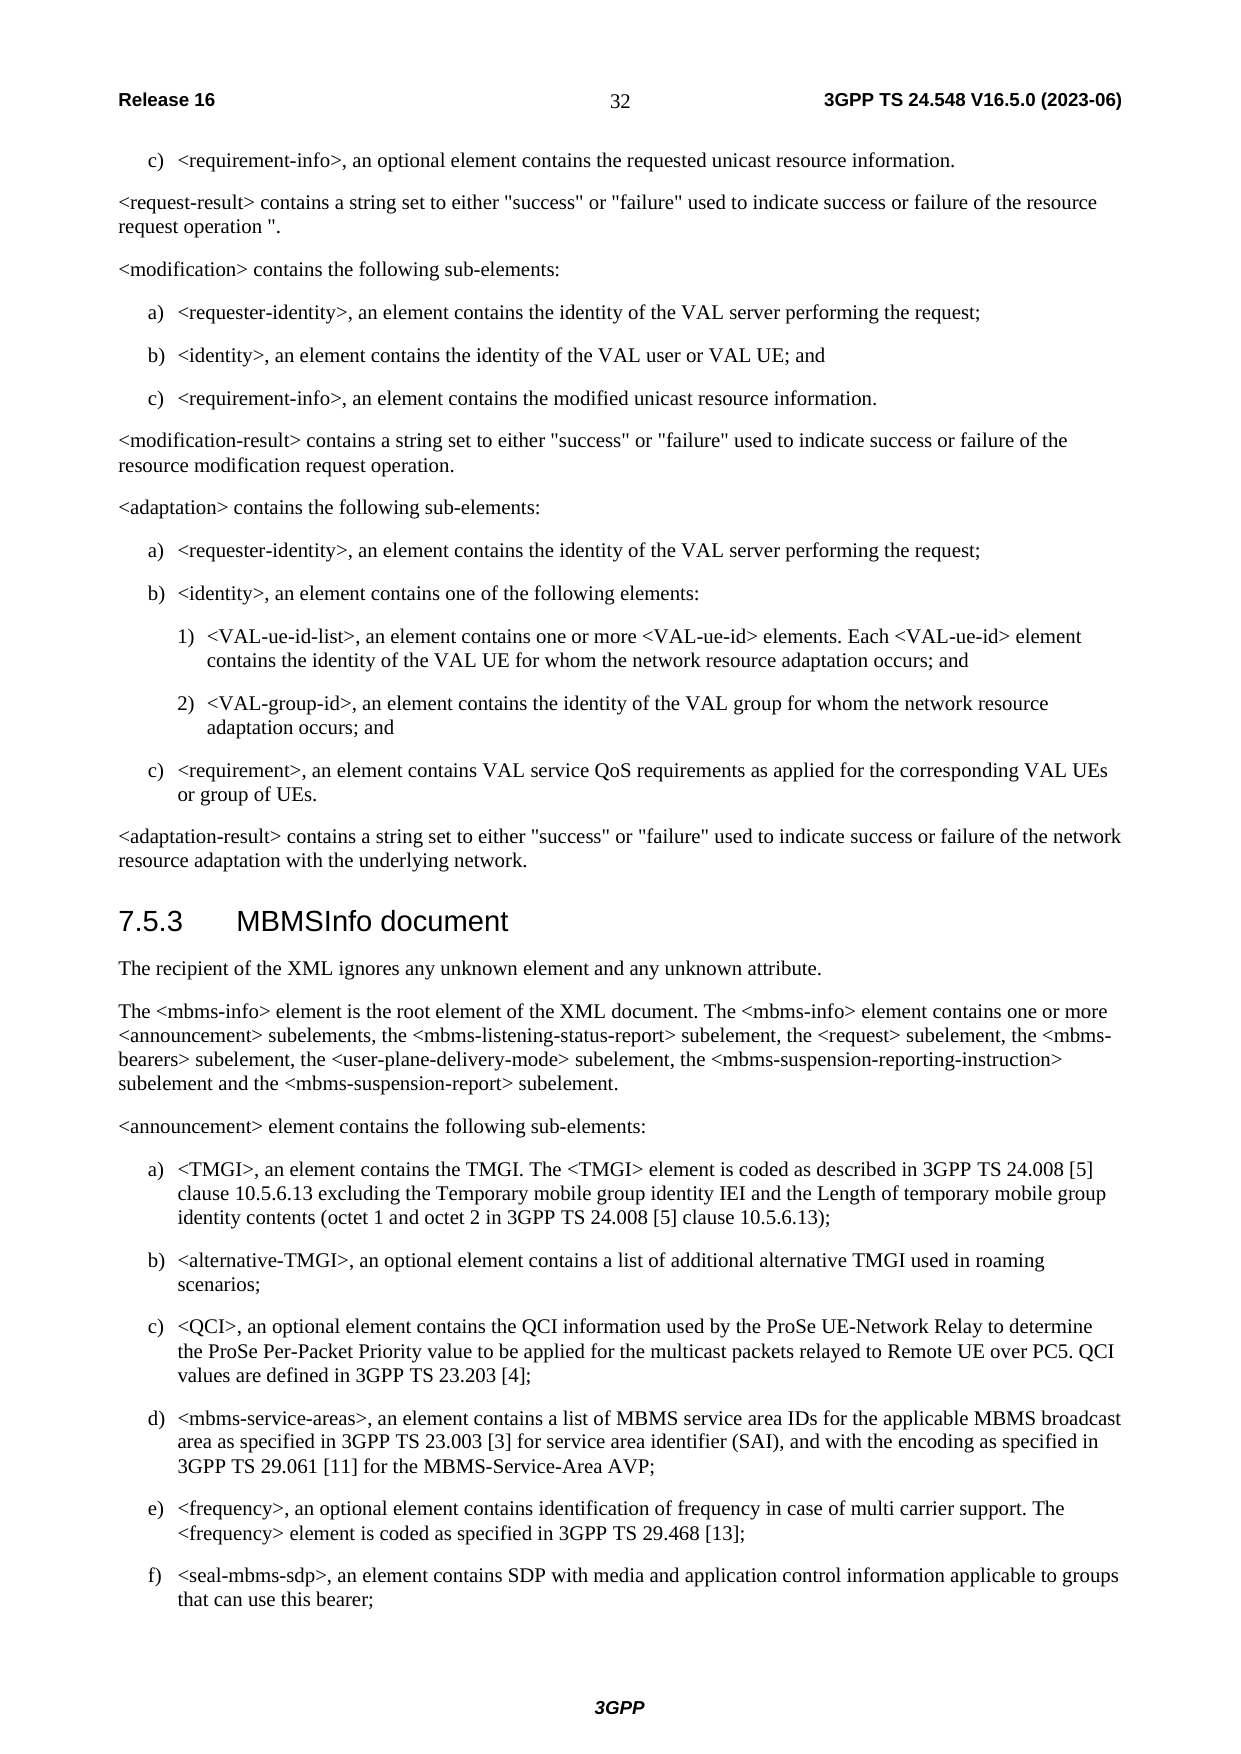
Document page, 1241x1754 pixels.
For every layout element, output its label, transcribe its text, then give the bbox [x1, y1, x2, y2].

text c) <requirement>, an element contains VAL service QoS requirements as applied for the corresponding VAL UEs or group of UEs. [148, 757, 1122, 806]
text c) <requirement-info>, an element contains the modified unicast resource information. [148, 386, 1122, 410]
text <adaptation-result> contains a string set to either "success" or "failure" used to indicate success or failure of the network resource adaptation with the underlying network. [118, 824, 1122, 872]
text b) <identity>, an element contains one of the following elements: [148, 581, 1122, 605]
text f) <seal-mbms-sdp>, an element contains SDP with media and application control information applicable to groups that can use this bearer; [148, 1563, 1122, 1611]
text a) <TMGI>, an element contains the TMGI. The <TMGI> element is coded as described in 3GPP TS 24.008 [5] clause 10.5.6.13 excluding the Temporary mobile group identity IEI and the Length of temporary mobile group identity contents (octet 1 and octet 2 in 3GPP TS 24.008 [5] clause 10.5.6.13); [148, 1157, 1122, 1229]
text <request-result> contains a string set to either "success" or "failure" used to indicate success or failure of the resource request operation ". [118, 190, 1122, 238]
text b) <identity>, an element contains the identity of the VAL user or VAL UE; and [148, 343, 1122, 367]
text d) <mbms-service-areas>, an element contains a list of MBMS service area IDs for the applicable MBMS broadcast area as specified in 3GPP TS 23.003 [3] for service area identifier (SAI), and with the encoding as specified in 3GPP TS 29.061 [11] for the MBMS-Service-Area AVP; [148, 1405, 1122, 1478]
text c) <QCI>, an optional element contains the QCI information used by the ProSe UE-Network Relay to determine the ProSe Per-Packet Priority value to be applied for the multicast packets relayed to Remote UE over PC5. QCI values are defined in 3GPP TS 23.203 [4]; [148, 1314, 1122, 1387]
text e) <frequency>, an optional element contains identification of frequency in case of multi carrier support. The <frequency> element is coded as specified in 3GPP TS 29.468 [13]; [148, 1496, 1122, 1544]
text The recipient of the XML ignores any unknown element and any unknown attribute. [118, 956, 1122, 980]
subtitle 7.5.3 MBMSInfo document [118, 904, 1122, 937]
text <modification> contains the following sub-elements: [118, 257, 1122, 281]
text The <mbms-info> element is the root element of the XML document. The <mbms-info> element contains one or more <announcement> subelements, the <mbms-listening-status-report> subelement, the <request> subelement, the <mbms-bearers> subelement, the <user-plane-delivery-mode> subelement, the <mbms-suspension-reporting-instruction> subelement and the <mbms-suspension-report> subelement. [118, 999, 1122, 1095]
text <announcement> element contains the following sub-elements: [118, 1114, 1122, 1138]
text b) <alternative-TMGI>, an optional element contains a list of additional alternative TMGI used in roaming scenarios; [148, 1248, 1122, 1296]
text 1) <VAL-ue-id-list>, an element contains one or more <VAL-ue-id> elements. Each <VAL-ue-id> element contains the identity of the VAL UE for whom the network resource adaptation occurs; and [177, 624, 1122, 672]
text a) <requester-identity>, an element contains the identity of the VAL server performing the request; [148, 300, 1122, 324]
text <adaptation> contains the following sub-elements: [118, 495, 1122, 519]
text a) <requester-identity>, an element contains the identity of the VAL server performing the request; [148, 538, 1122, 562]
text 2) <VAL-group-id>, an element contains the identity of the VAL group for whom the network resource adaptation occurs; and [177, 691, 1122, 739]
text c) <requirement-info>, an optional element contains the requested unicast resource information. [148, 147, 1122, 172]
text <modification-result> contains a string set to either "success" or "failure" used to indicate success or failure of the resource modification request operation. [118, 428, 1122, 477]
